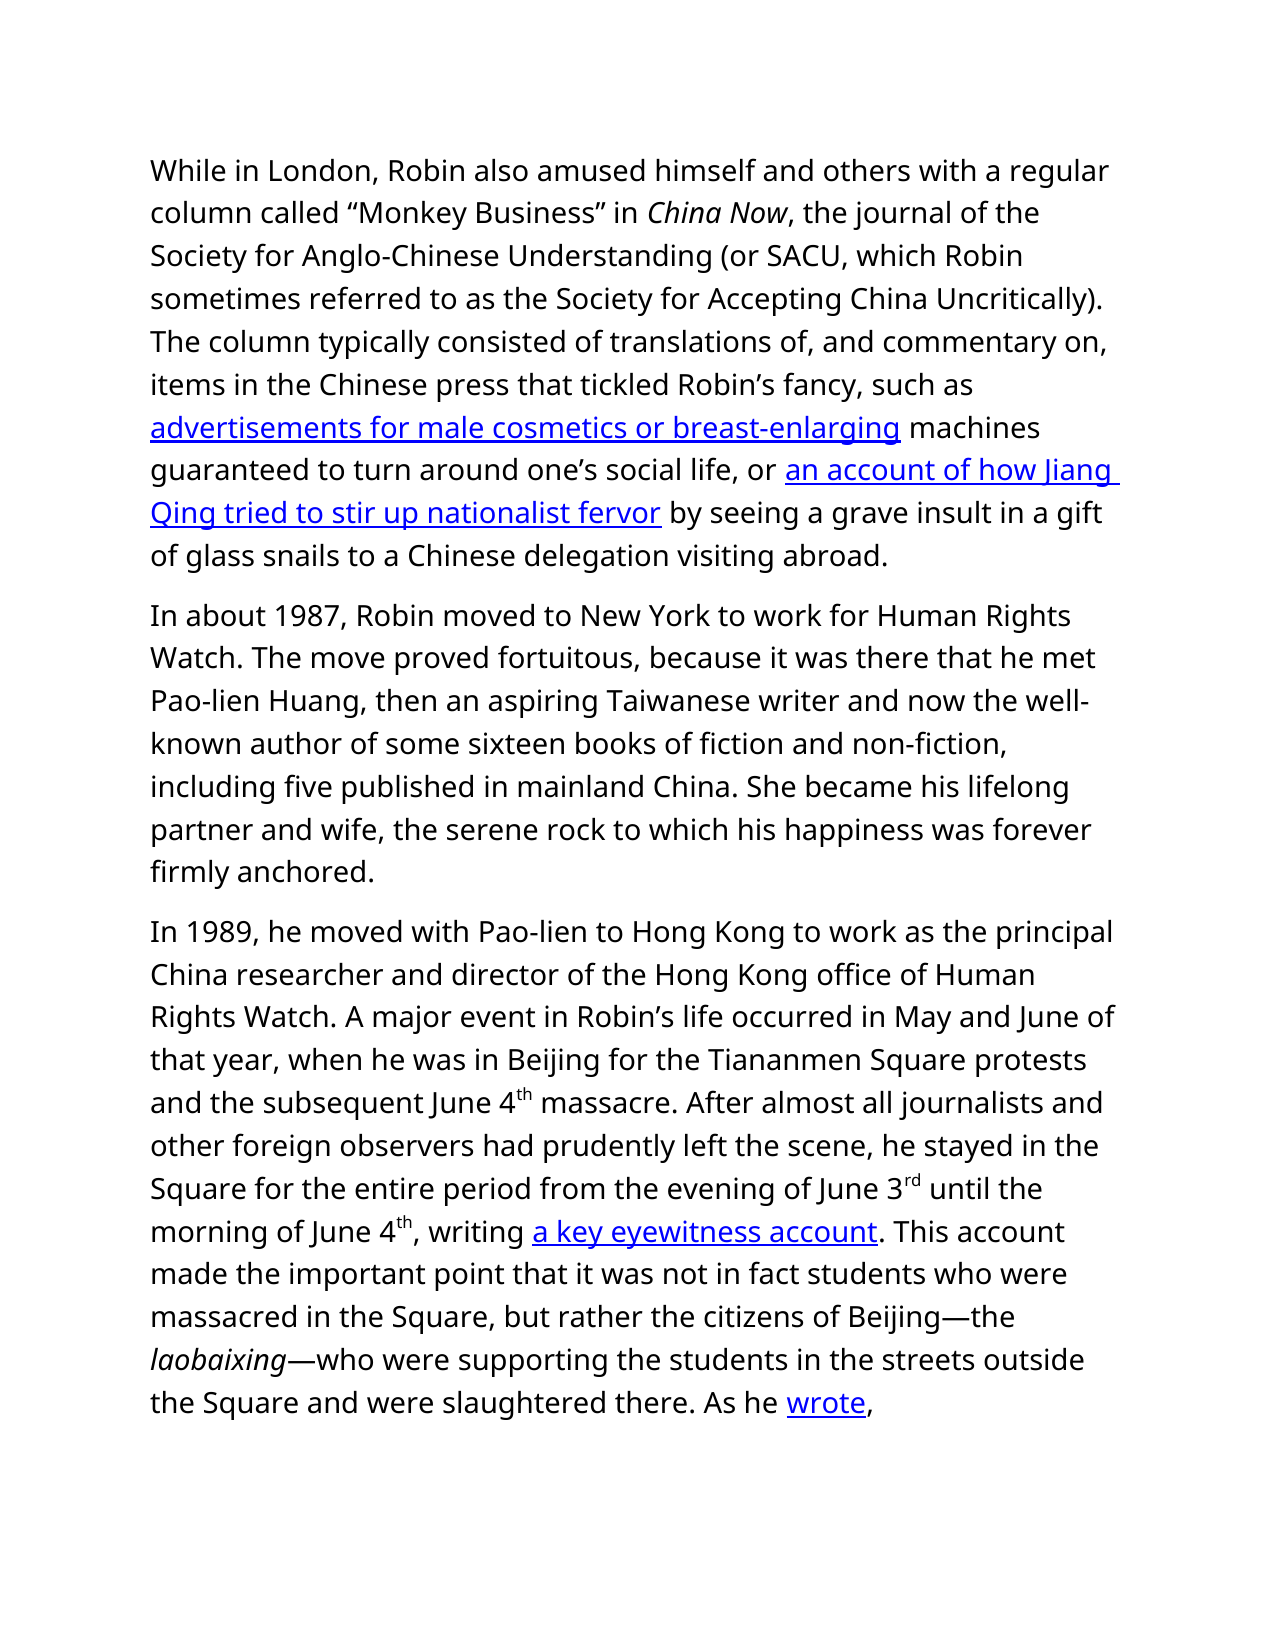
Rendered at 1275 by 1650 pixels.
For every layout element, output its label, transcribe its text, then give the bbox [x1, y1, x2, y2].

text In 1989, he moved with Pao-lien to Hong Kong to work as the principal China researcher and director of the Hong Kong office of Human Rights Watch. A major event in Robin’s life occurred in May and June of that year, when he was in Beijing for the Tiananmen Square protests and the subsequent June 4th massacre. After almost all journalists and other foreign observers had prudently left the scene, he stayed in the Square for the entire period from the evening of June 3rd until the morning of June 4th, writing a key eyewitness account. This account made the important point that it was not in fact students who were massacred in the Square, but rather the citizens of Beijing—the laobaixing—who were supporting the students in the streets outside the Square and were slaughtered there. As he wrote, [150, 911, 1125, 1422]
text In about 1987, Robin moved to New York to work for Human Rights Watch. The move proved fortuitous, because it was there that he met Pao-lien Huang, then an aspiring Taiwanese writer and now the well-known author of some sixteen books of fiction and non-fiction, including five published in mainland China. She became his lifelong partner and wife, the serene rock to which his happiness was forever firmly anchored. [150, 595, 1125, 891]
text While in London, Robin also amused himself and others with a regular column called “Monkey Business” in China Now, the journal of the Society for Anglo-Chinese Understanding (or SACU, which Robin sometimes referred to as the Society for Accepting China Uncritically). The column typically consisted of translations of, and commentary on, items in the Chinese press that tickled Robin’s fancy, such as advertisements for male cosmetics or breast-enlarging machines guaranteed to turn around one’s social life, or an account of how Jiang Qing tried to stir up nationalist fervor by seeing a grave insult in a gift of glass snails to a Chinese delegation visiting abroad. [150, 150, 1125, 575]
